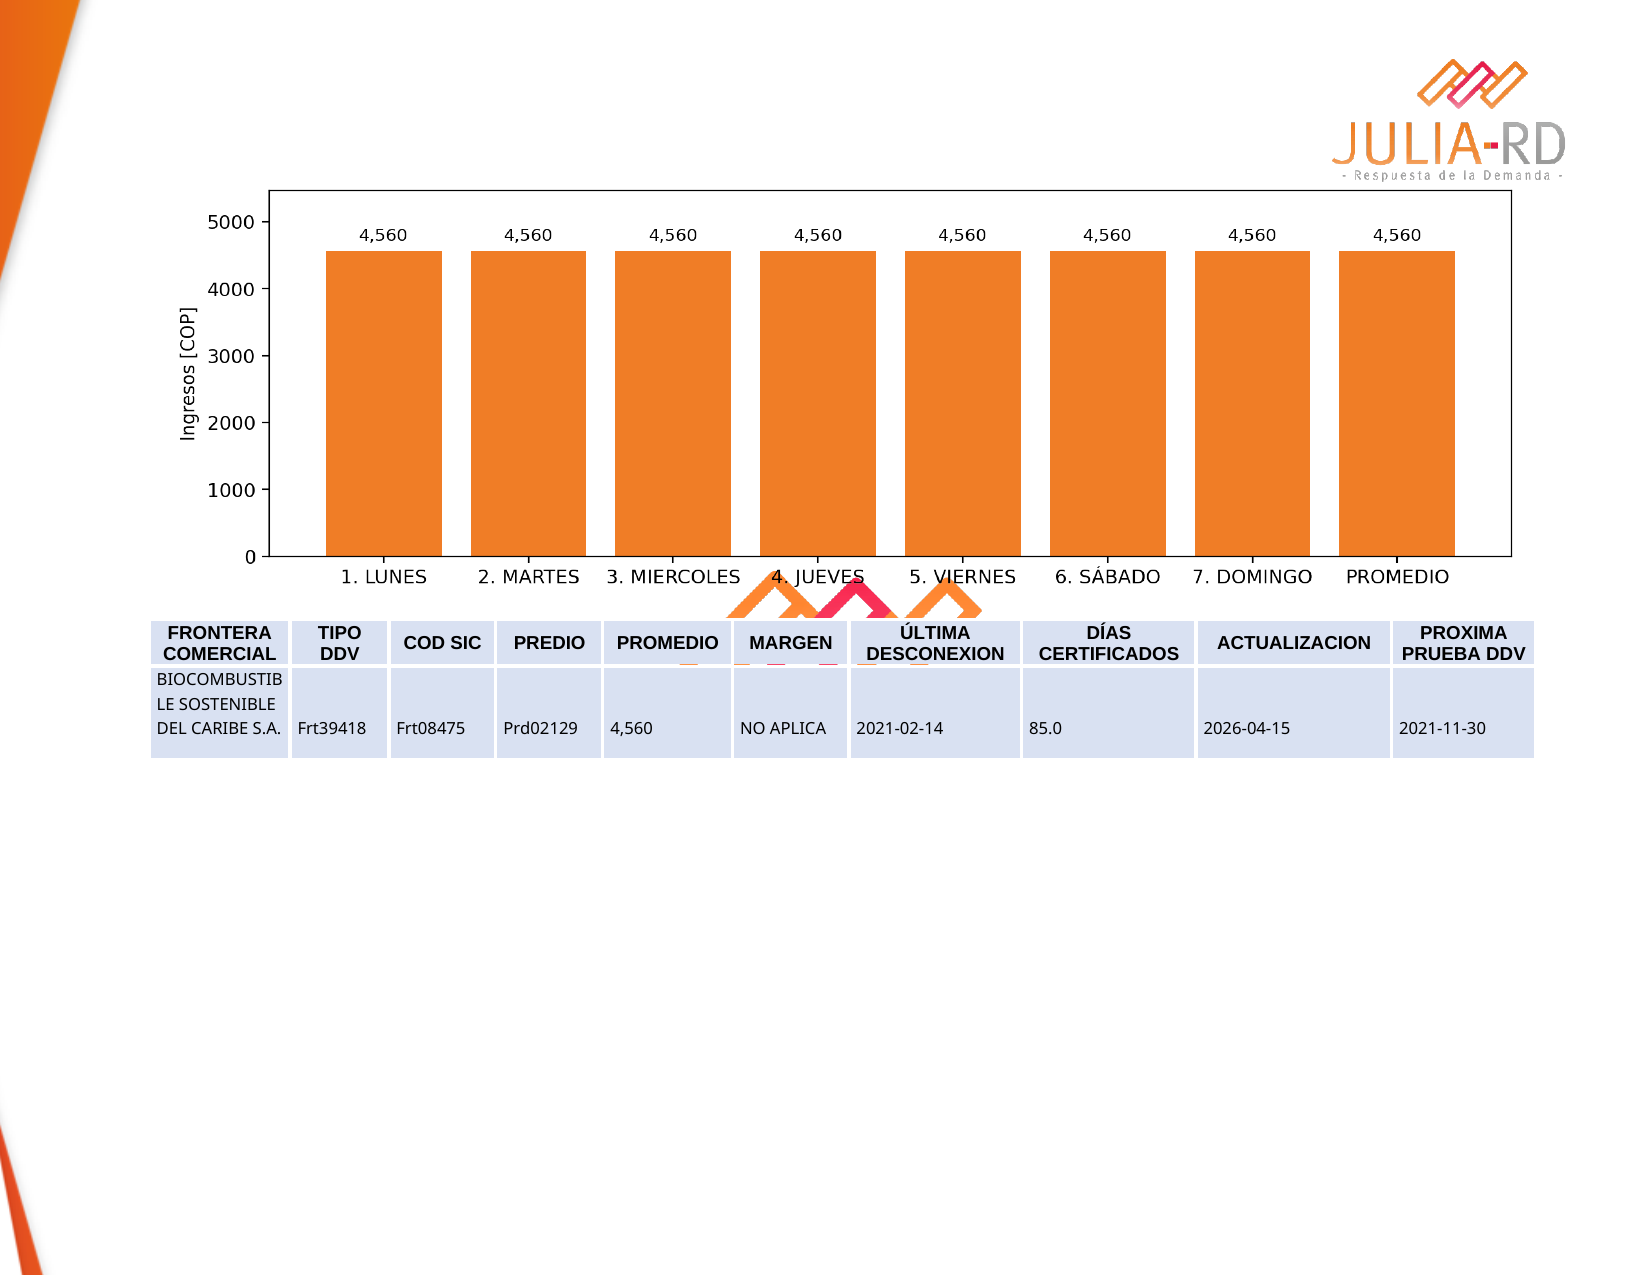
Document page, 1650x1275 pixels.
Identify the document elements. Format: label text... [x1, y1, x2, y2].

table_header PROXIMA PRUEBA DDV [1393, 621, 1534, 664]
table_header PROMEDIO [604, 621, 731, 664]
table_header FRONTERA COMERCIAL [151, 621, 288, 664]
table_cell 4,560 [604, 668, 731, 758]
table_cell 85.0 [1023, 668, 1194, 758]
table_header DÍAS CERTIFICADOS [1023, 621, 1194, 664]
table_header ÚLTIMA DESCONEXION [851, 621, 1020, 664]
table_header COD SIC [391, 621, 494, 664]
picture [0, 0, 1641, 1275]
table_cell Prd02129 [497, 668, 601, 758]
table_cell BIOCOMBUSTIBLE SOSTENIBLE DEL CARIBE S.A. [151, 668, 288, 758]
table_header TIPO DDV [292, 621, 387, 664]
table_cell 2026-04-15 [1198, 668, 1390, 758]
table_cell Frt08475 [391, 668, 494, 758]
table_cell NO APLICA [734, 668, 847, 758]
table_cell 2021-11-30 [1393, 668, 1534, 758]
table_header MARGEN [734, 621, 847, 664]
table_cell Frt39418 [292, 668, 387, 758]
table_header ACTUALIZACION [1198, 621, 1390, 664]
table_header PREDIO [497, 621, 601, 664]
table_cell 2021-02-14 [851, 668, 1020, 758]
